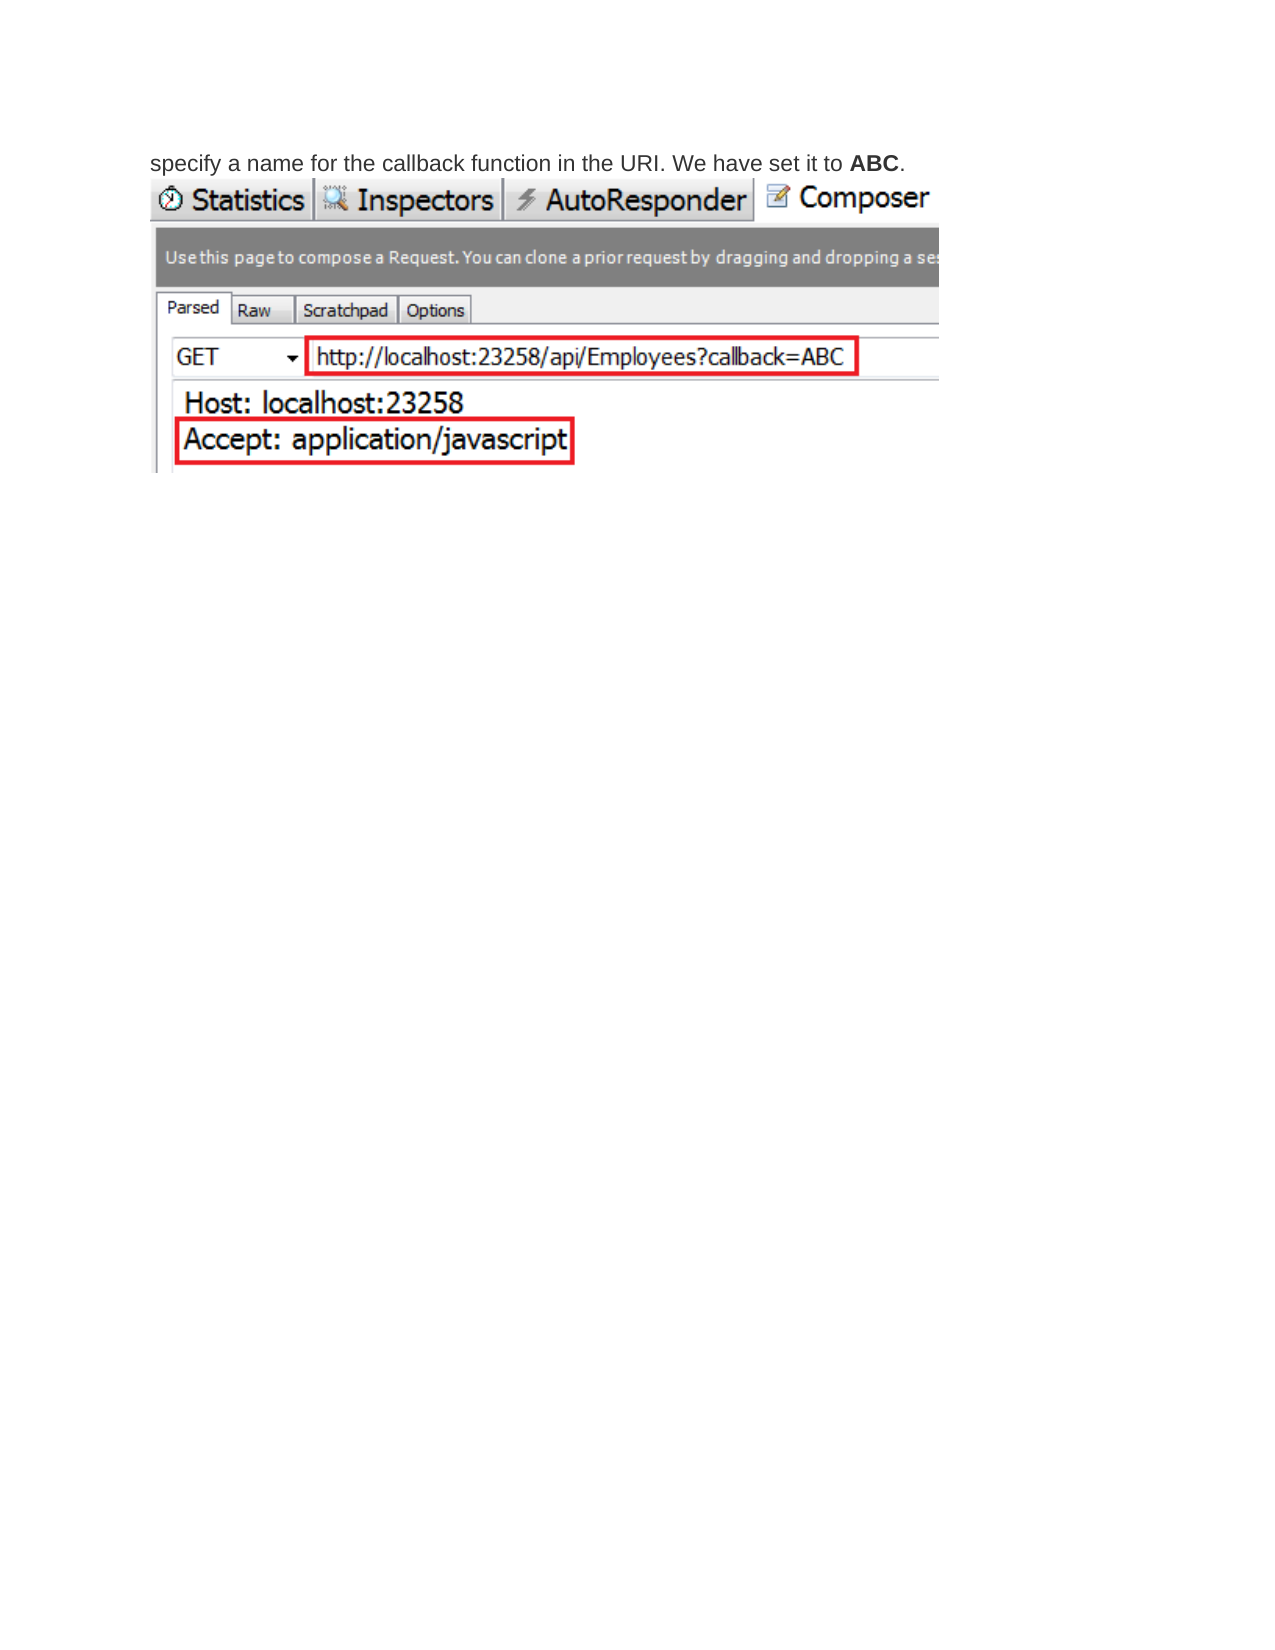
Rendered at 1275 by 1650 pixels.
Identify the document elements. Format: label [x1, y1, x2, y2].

picture [150, 178, 939, 473]
text [150, 150, 1125, 473]
